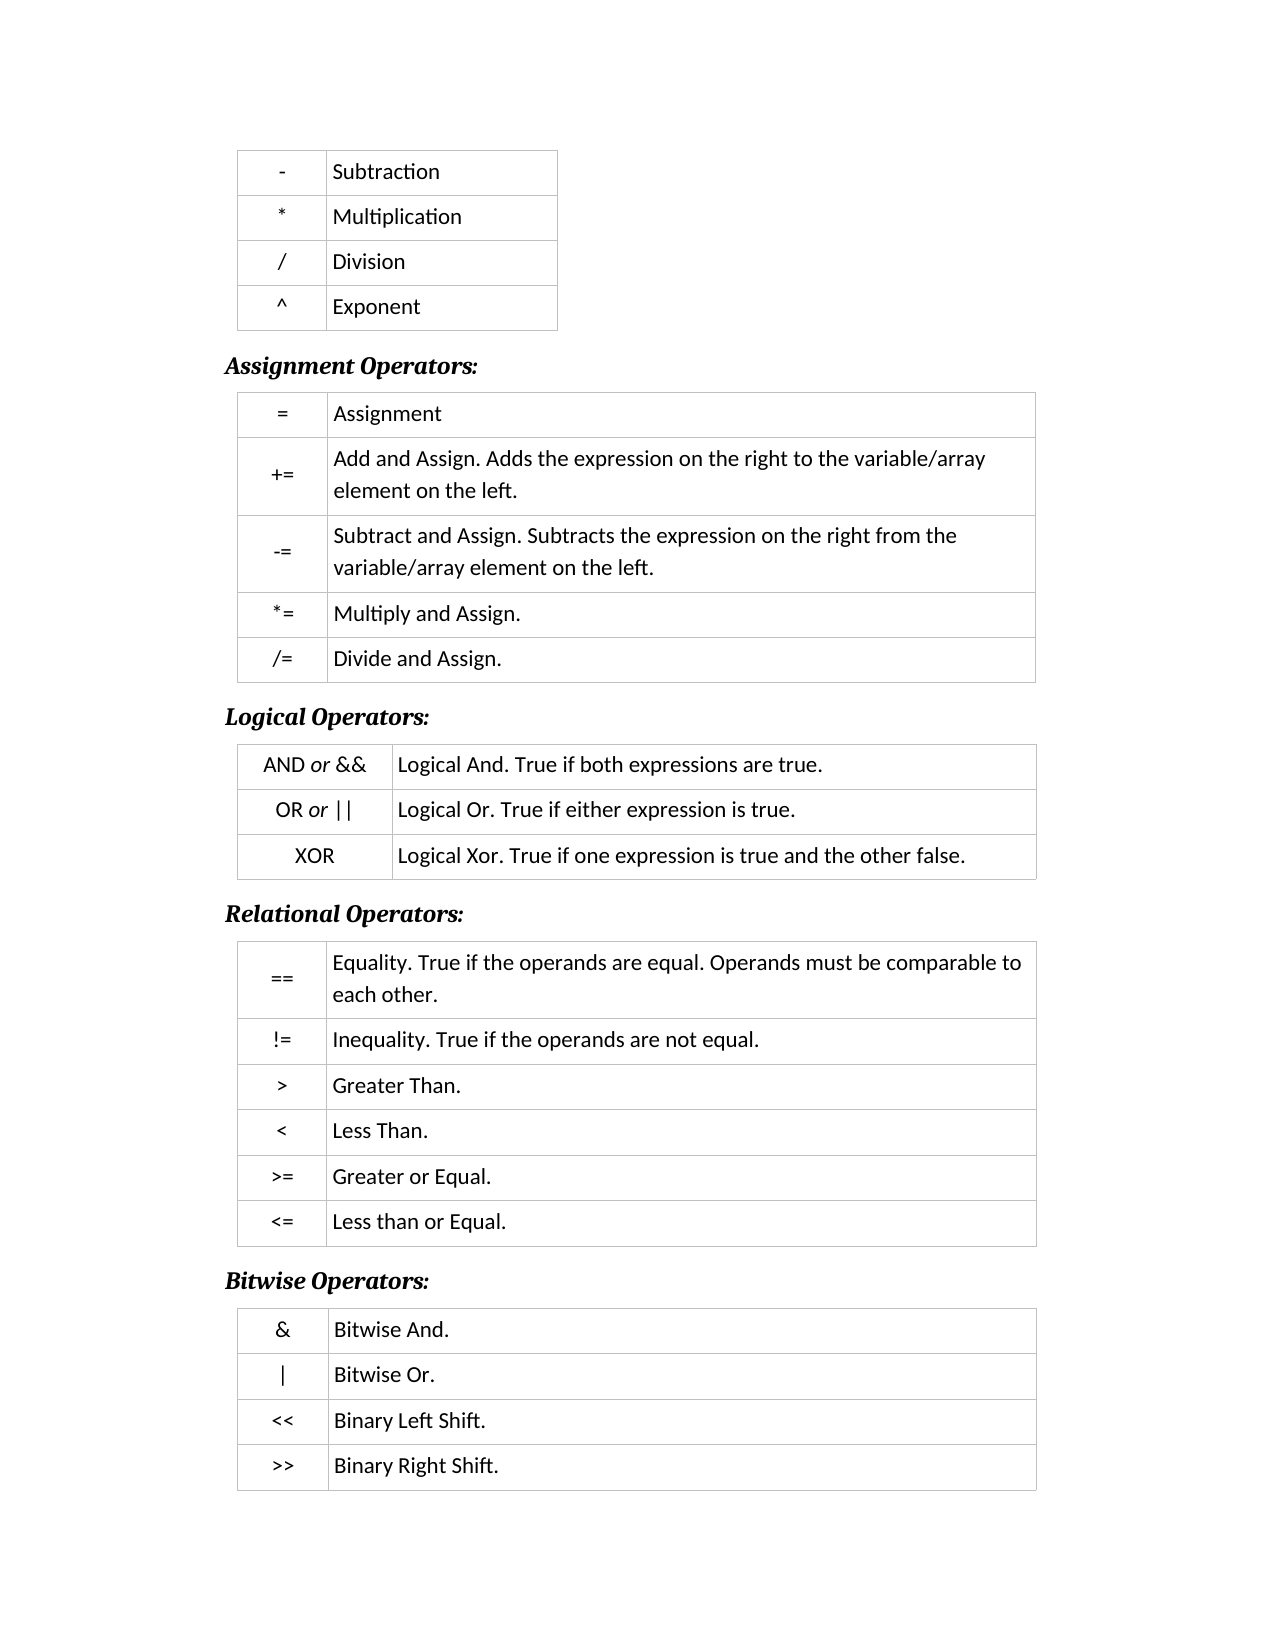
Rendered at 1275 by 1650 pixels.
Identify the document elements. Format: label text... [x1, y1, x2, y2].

table_cell Binary Left Shift. [329, 1400, 1036, 1444]
table_cell >> [238, 1445, 328, 1490]
table_header Assignment [328, 393, 1035, 437]
table_cell Multiplication [327, 196, 557, 240]
table_cell << [238, 1400, 328, 1444]
table_cell < [238, 1110, 326, 1155]
table_cell Inequality. True if the operands are not equal. [327, 1019, 1036, 1064]
table_cell Binary Right Shift. [329, 1445, 1036, 1490]
table_cell > [238, 1065, 326, 1109]
table_cell Less than or Equal. [327, 1201, 1036, 1246]
table_header AND or && [238, 745, 392, 789]
table_cell * [238, 196, 326, 240]
table_cell ^ [238, 286, 326, 330]
table_cell -= [238, 516, 327, 592]
table_cell Multiply and Assign. [328, 593, 1035, 637]
subtitle Logical Operators: [225, 703, 1125, 732]
table_cell - [238, 151, 326, 195]
table_cell Divide and Assign. [328, 638, 1035, 682]
table_cell Less Than. [327, 1110, 1036, 1155]
table_header Bitwise And. [329, 1309, 1036, 1353]
table_cell OR or || [238, 790, 392, 834]
table_cell != [238, 1019, 326, 1064]
subtitle Assignment Operators: [225, 352, 1125, 380]
table_header Logical And. True if both expressions are true. [393, 745, 1036, 789]
table_header & [238, 1309, 328, 1353]
table_cell Logical Or. True if either expression is true. [393, 790, 1036, 834]
table_cell XOR [238, 835, 392, 879]
table_cell Bitwise Or. [329, 1354, 1036, 1399]
table_cell Greater Than. [327, 1065, 1036, 1109]
table_cell | [238, 1354, 328, 1399]
table_cell Exponent [327, 286, 557, 330]
table_cell Logical Xor. True if one expression is true and the other false. [393, 835, 1036, 879]
table_cell /= [238, 638, 327, 682]
subtitle Relational Operators: [225, 900, 1125, 929]
table_cell >= [238, 1156, 326, 1200]
table_cell Subtract and Assign. Subtracts the expression on the right from the variable/array element on the left. [328, 516, 1035, 592]
table_cell / [238, 241, 326, 285]
subtitle Bitwise Operators: [225, 1267, 1125, 1296]
table_cell Division [327, 241, 557, 285]
table_header = [238, 393, 327, 437]
table_cell Subtraction [327, 151, 557, 195]
table_cell *= [238, 593, 327, 637]
table_header == [238, 942, 326, 1018]
table_cell Add and Assign. Adds the expression on the right to the variable/array element on the left. [328, 438, 1035, 514]
table_cell Greater or Equal. [327, 1156, 1036, 1200]
table_header Equality. True if the operands are equal. Operands must be comparable to each other. [327, 942, 1036, 1018]
table_cell += [238, 438, 327, 514]
table_cell <= [238, 1201, 326, 1246]
